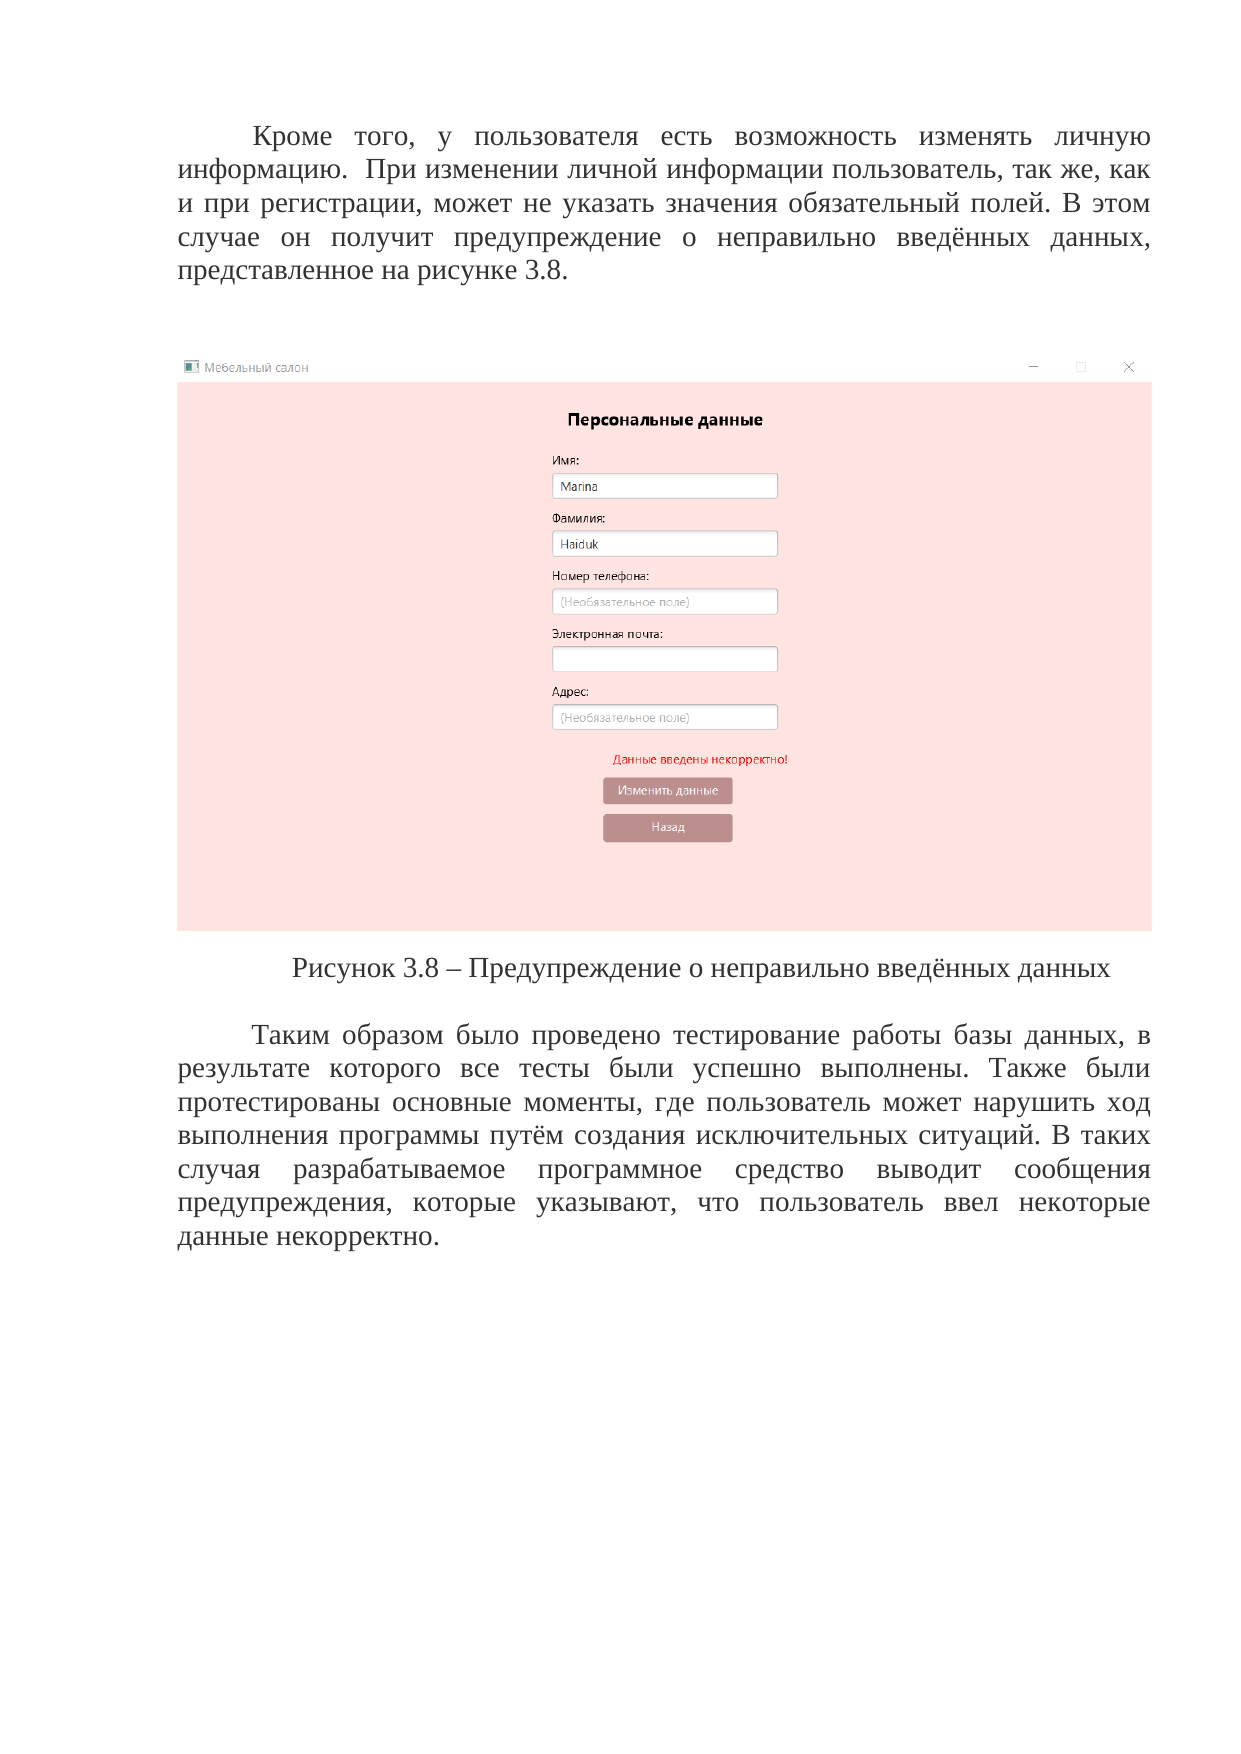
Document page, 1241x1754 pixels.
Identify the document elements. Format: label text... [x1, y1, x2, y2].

text Таким образом было проведено тестирование работы базы данных, в результате которого все тесты были успешно выполнены. Также были протестированы основные моменты, где пользователь может нарушить ход выполнения программы путём создания исключительных ситуаций. В таких случая разрабатываемое программное средство выводит сообщения предупреждения, которые указывают, что пользователь ввел некоторые данные некорректно. [177, 1017, 1152, 1252]
text Рисунок 3.8 – Предупреждение о неправильно введённых данных [177, 950, 1152, 983]
text Кроме того, у пользователя есть возможность изменять личную информацию. При изменении личной информации пользователь, так же, как и при регистрации, может не указать значения обязательный полей. В этом случае он получит предупреждение о неправильно введённых данных, представленное на рисунке 3.8. [177, 118, 1152, 286]
picture [177, 355, 1152, 931]
